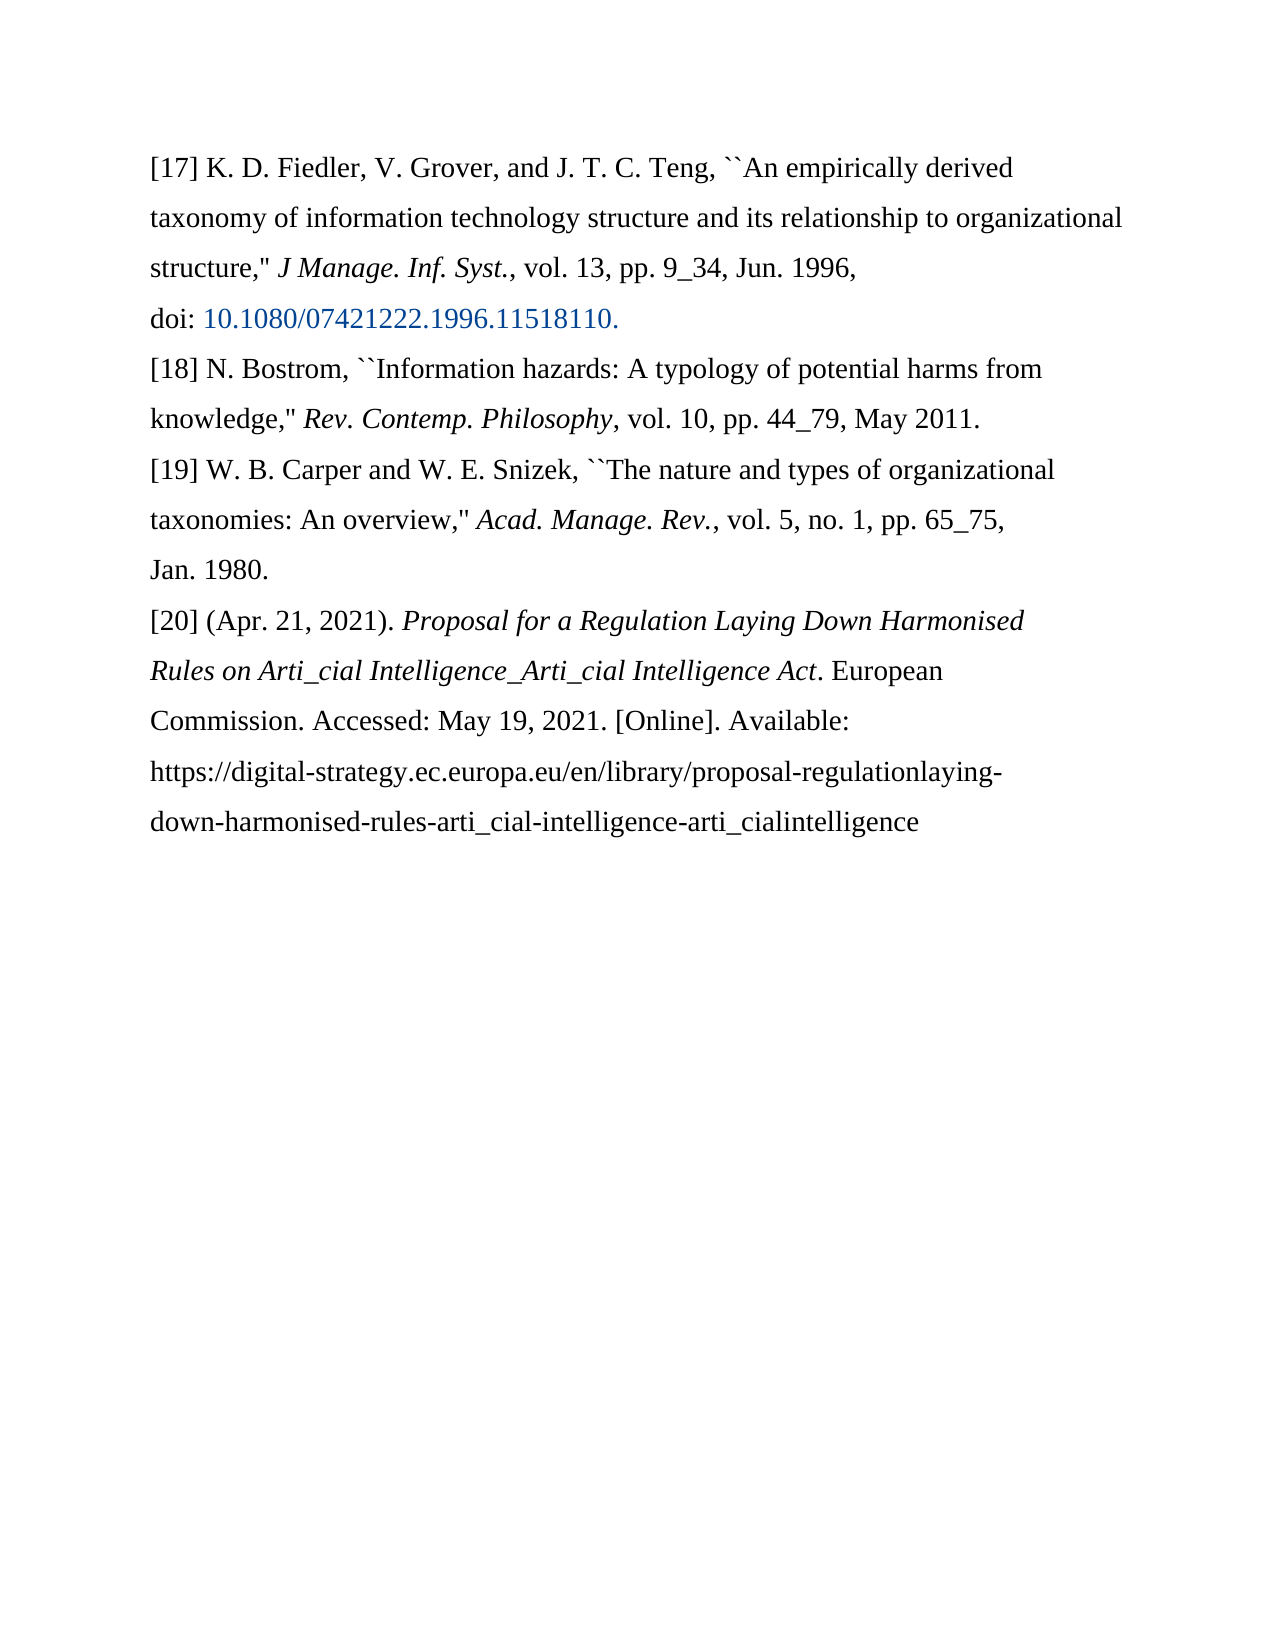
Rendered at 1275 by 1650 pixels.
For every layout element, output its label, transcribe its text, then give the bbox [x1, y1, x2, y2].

text Commission. Accessed: May 19, 2021. [Online]. Available: [150, 703, 1125, 737]
text Rules on Arti_cial Intelligence_Arti_cial Intelligence Act. European [150, 653, 1125, 687]
text [18] N. Bostrom, ``Information hazards: A typology of potential harms from [150, 351, 1125, 385]
text [17] K. D. Fiedler, V. Grover, and J. T. C. Teng, ``An empirically derived [150, 150, 1125, 183]
text down-harmonised-rules-arti_cial-intelligence-arti_cialintelligence [150, 804, 1125, 838]
text taxonomy of information technology structure and its relationship to organizational [150, 200, 1125, 234]
text [20] (Apr. 21, 2021). Proposal for a Regulation Laying Down Harmonised [150, 603, 1125, 636]
text https://digital-strategy.ec.europa.eu/en/library/proposal-regulationlaying- [150, 754, 1125, 787]
text [19] W. B. Carper and W. E. Snizek, ``The nature and types of organizational [150, 452, 1125, 485]
text structure,'' J Manage. Inf. Syst., vol. 13, pp. 9_34, Jun. 1996, [150, 251, 1125, 284]
text taxonomies: An overview,'' Acad. Manage. Rev., vol. 5, no. 1, pp. 65_75, [150, 502, 1125, 536]
text knowledge,'' Rev. Contemp. Philosophy, vol. 10, pp. 44_79, May 2011. [150, 402, 1125, 435]
text doi: 10.1080/07421222.1996.11518110. [150, 301, 1125, 334]
text Jan. 1980. [150, 552, 1125, 586]
